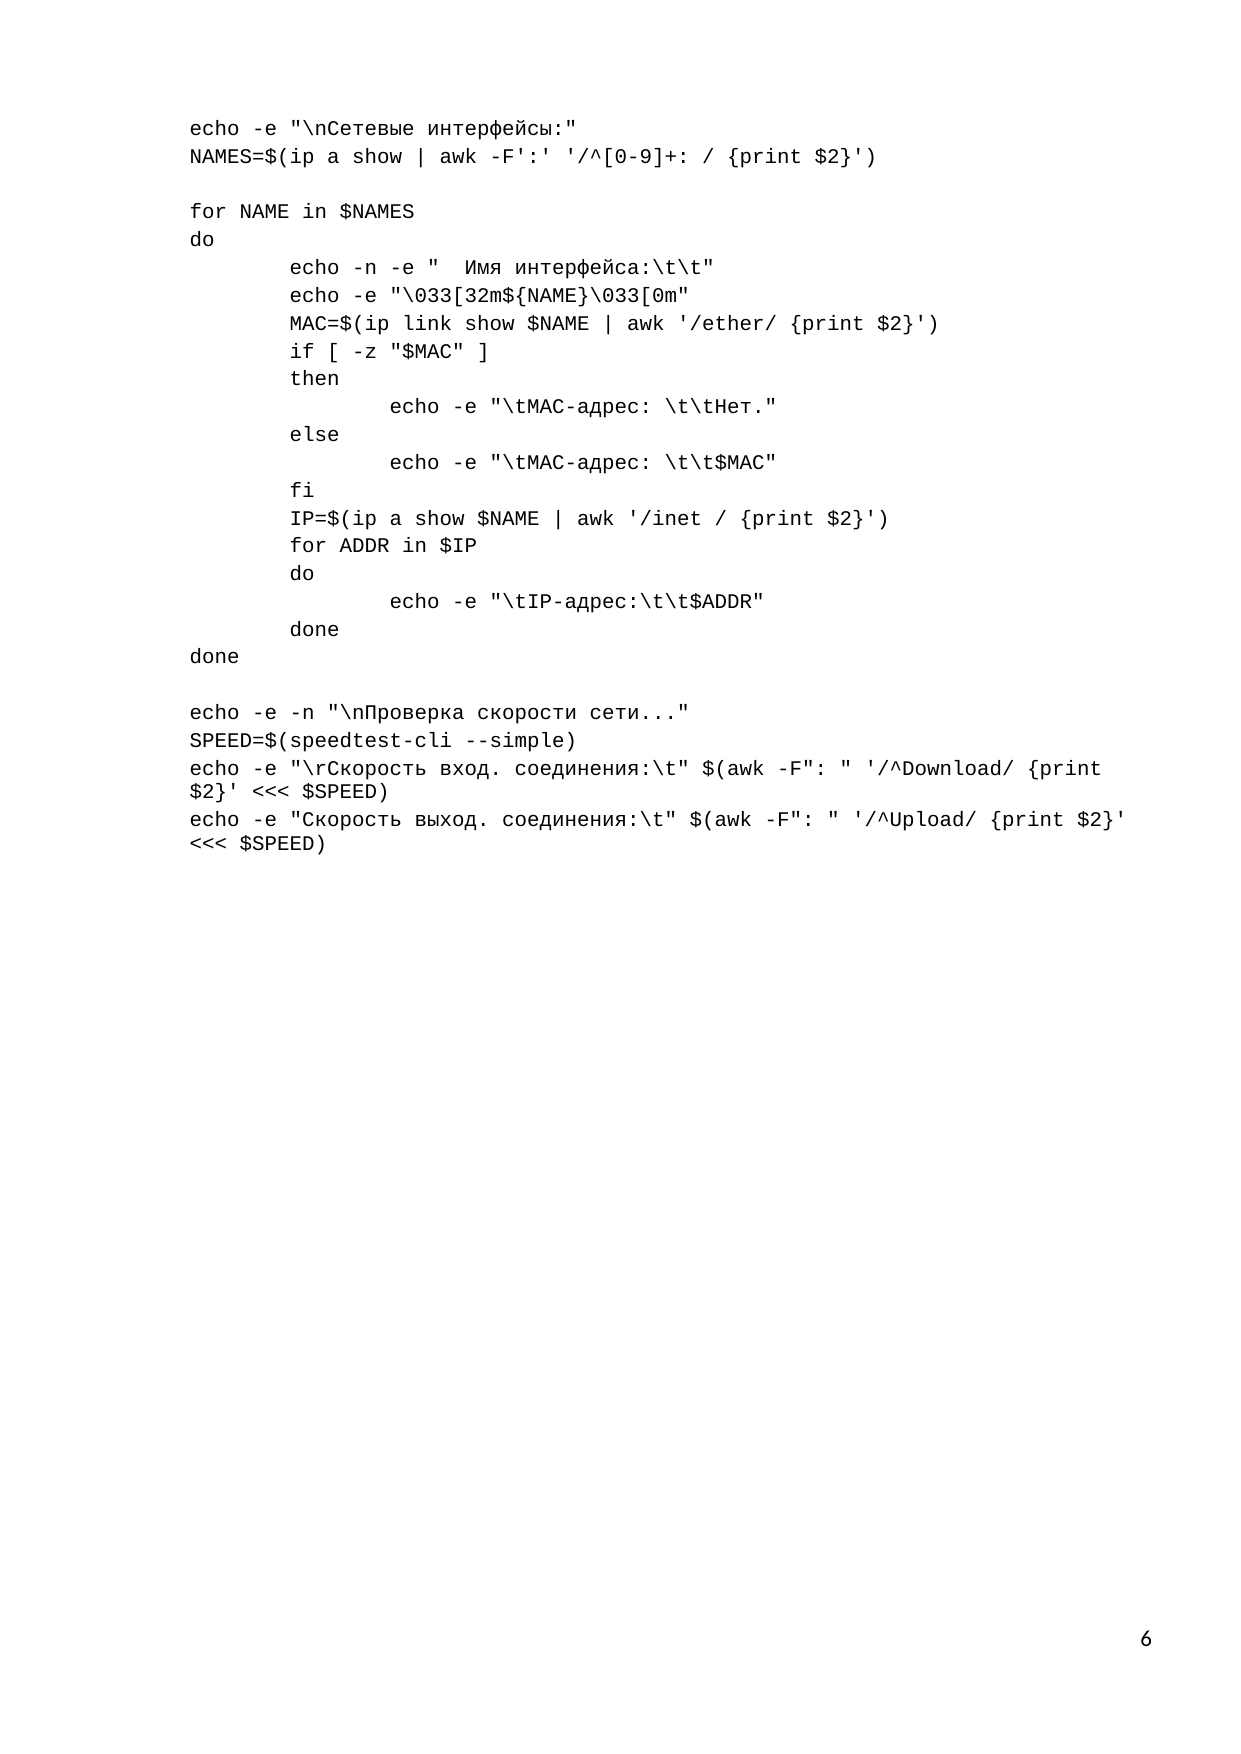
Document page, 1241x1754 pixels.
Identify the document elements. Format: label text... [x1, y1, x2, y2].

text else [189, 424, 1152, 448]
text echo -e "\tIP-адрес:\t\t$ADDR" [189, 591, 1152, 614]
text done [189, 619, 1152, 642]
text echo -e "\rСкорость вход. соединения:\t" $(awk -F": " '/^Download/ {print $2}' <<< $SPEED) [189, 758, 1152, 805]
text echo -e -n "\nПроверка скорости сети..." [189, 702, 1152, 726]
text MAC=$(ip link show $NAME | awk '/ether/ {print $2}') [189, 313, 1152, 336]
text NAMES=$(ip a show | awk -F':' '/^[0-9]+: / {print $2}') [189, 146, 1152, 169]
text echo -e "\tMAC-адрес: \t\tНет." [189, 396, 1152, 420]
text echo -e "Скорость выход. соединения:\t" $(awk -F": " '/^Upload/ {print $2}' <<< $SPEED) [189, 809, 1152, 857]
text SPEED=$(speedtest-cli --simple) [189, 730, 1152, 754]
text then [189, 368, 1152, 392]
text done [189, 647, 1152, 670]
text echo -n -e " Имя интерфейса:\t\t" [189, 257, 1152, 281]
text IP=$(ip a show $NAME | awk '/inet / {print $2}') [189, 507, 1152, 531]
text echo -e "\nСетевые интерфейсы:" [189, 118, 1152, 142]
text do [189, 563, 1152, 587]
text for NAME in $NAMES [189, 202, 1152, 225]
text if [ -z "$MAC" ] [189, 341, 1152, 364]
text echo -e "\tMAC-адрес: \t\t$MAC" [189, 452, 1152, 476]
text for ADDR in $IP [189, 535, 1152, 559]
text do [189, 229, 1152, 253]
text echo -e "\033[32m${NAME}\033[0m" [189, 285, 1152, 309]
text fi [189, 480, 1152, 503]
